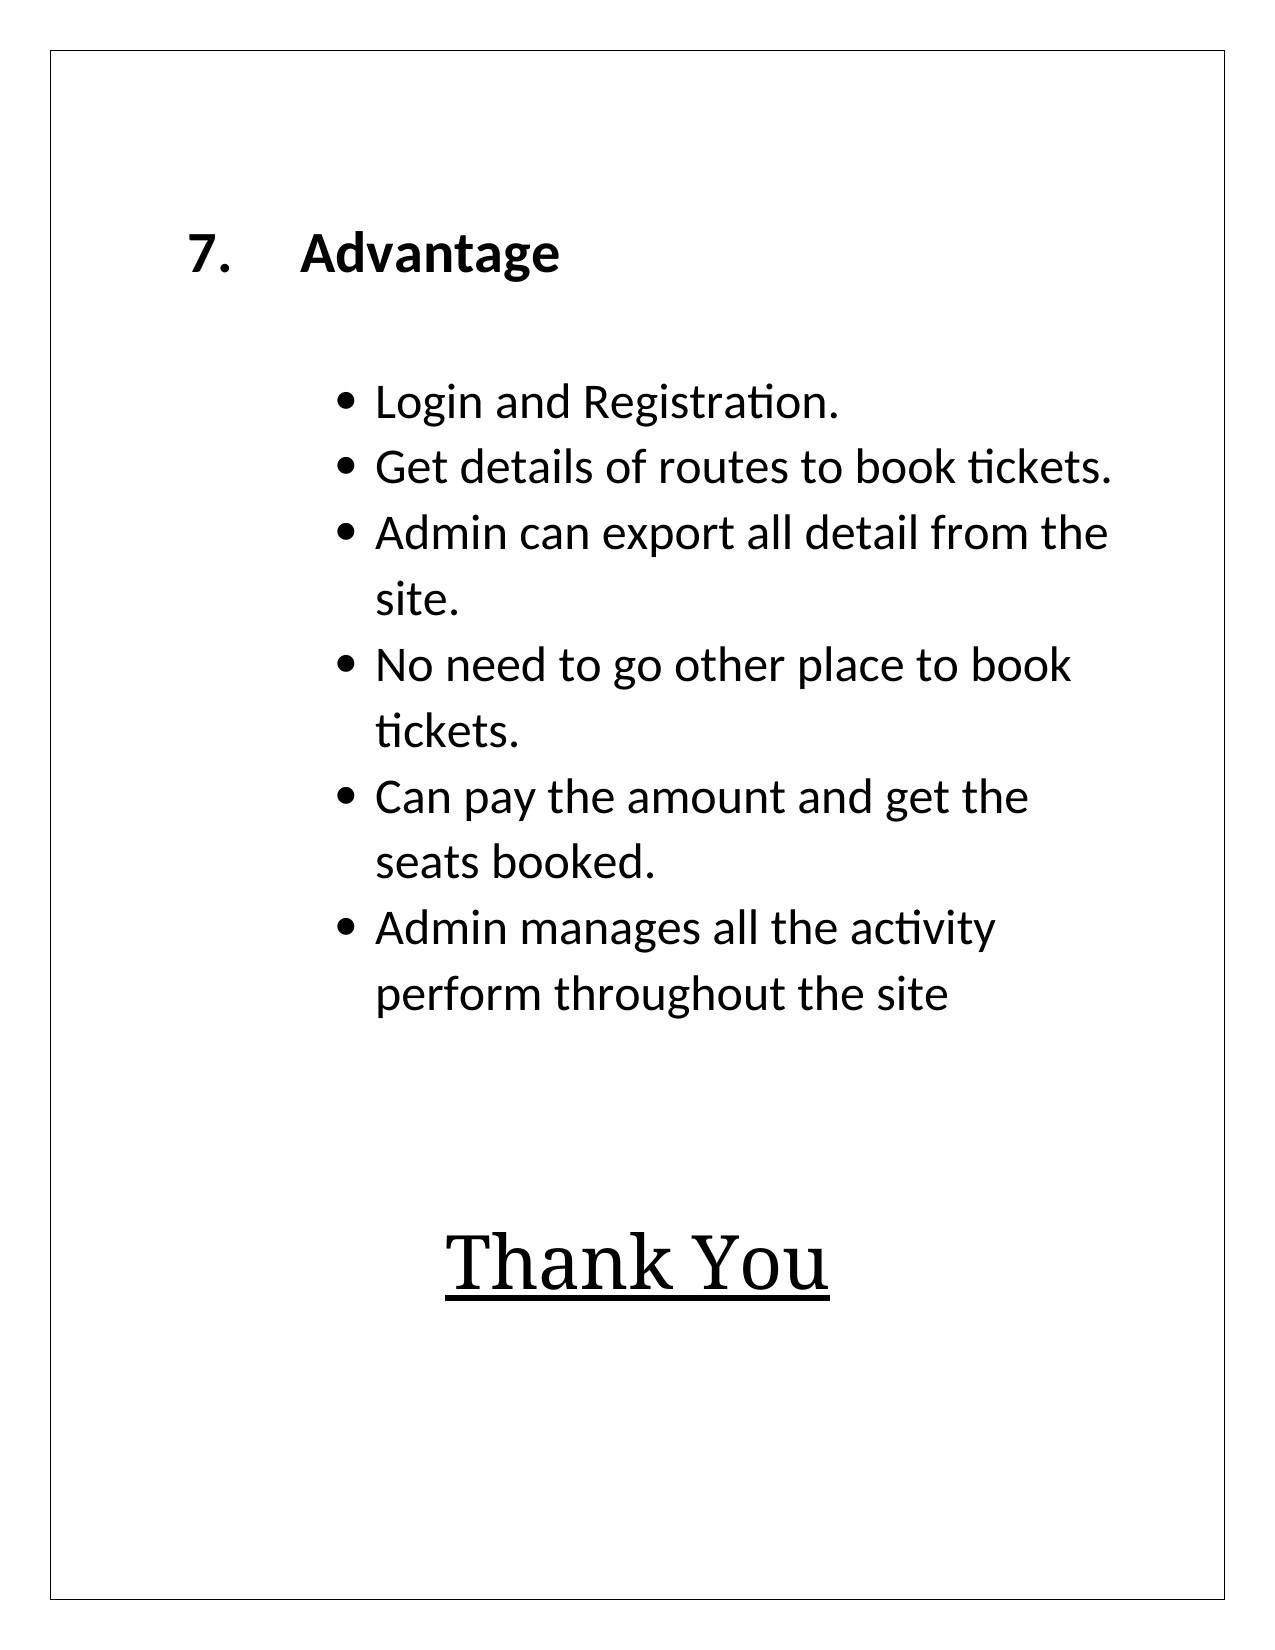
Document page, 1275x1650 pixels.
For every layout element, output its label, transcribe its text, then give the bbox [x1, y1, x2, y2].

text Thank You [150, 1209, 1125, 1312]
list Admin can export all detail from the site. [337, 501, 1125, 628]
list No need to go other place to book tickets. [337, 633, 1125, 760]
list Get details of routes to book tickets. [337, 435, 1125, 496]
list Login and Registration. [337, 369, 1125, 431]
list Admin manages all the activity perform throughout the site [337, 896, 1125, 1023]
list Can pay the amount and get the seats booked. [337, 764, 1125, 891]
list Advantage [187, 216, 1125, 287]
